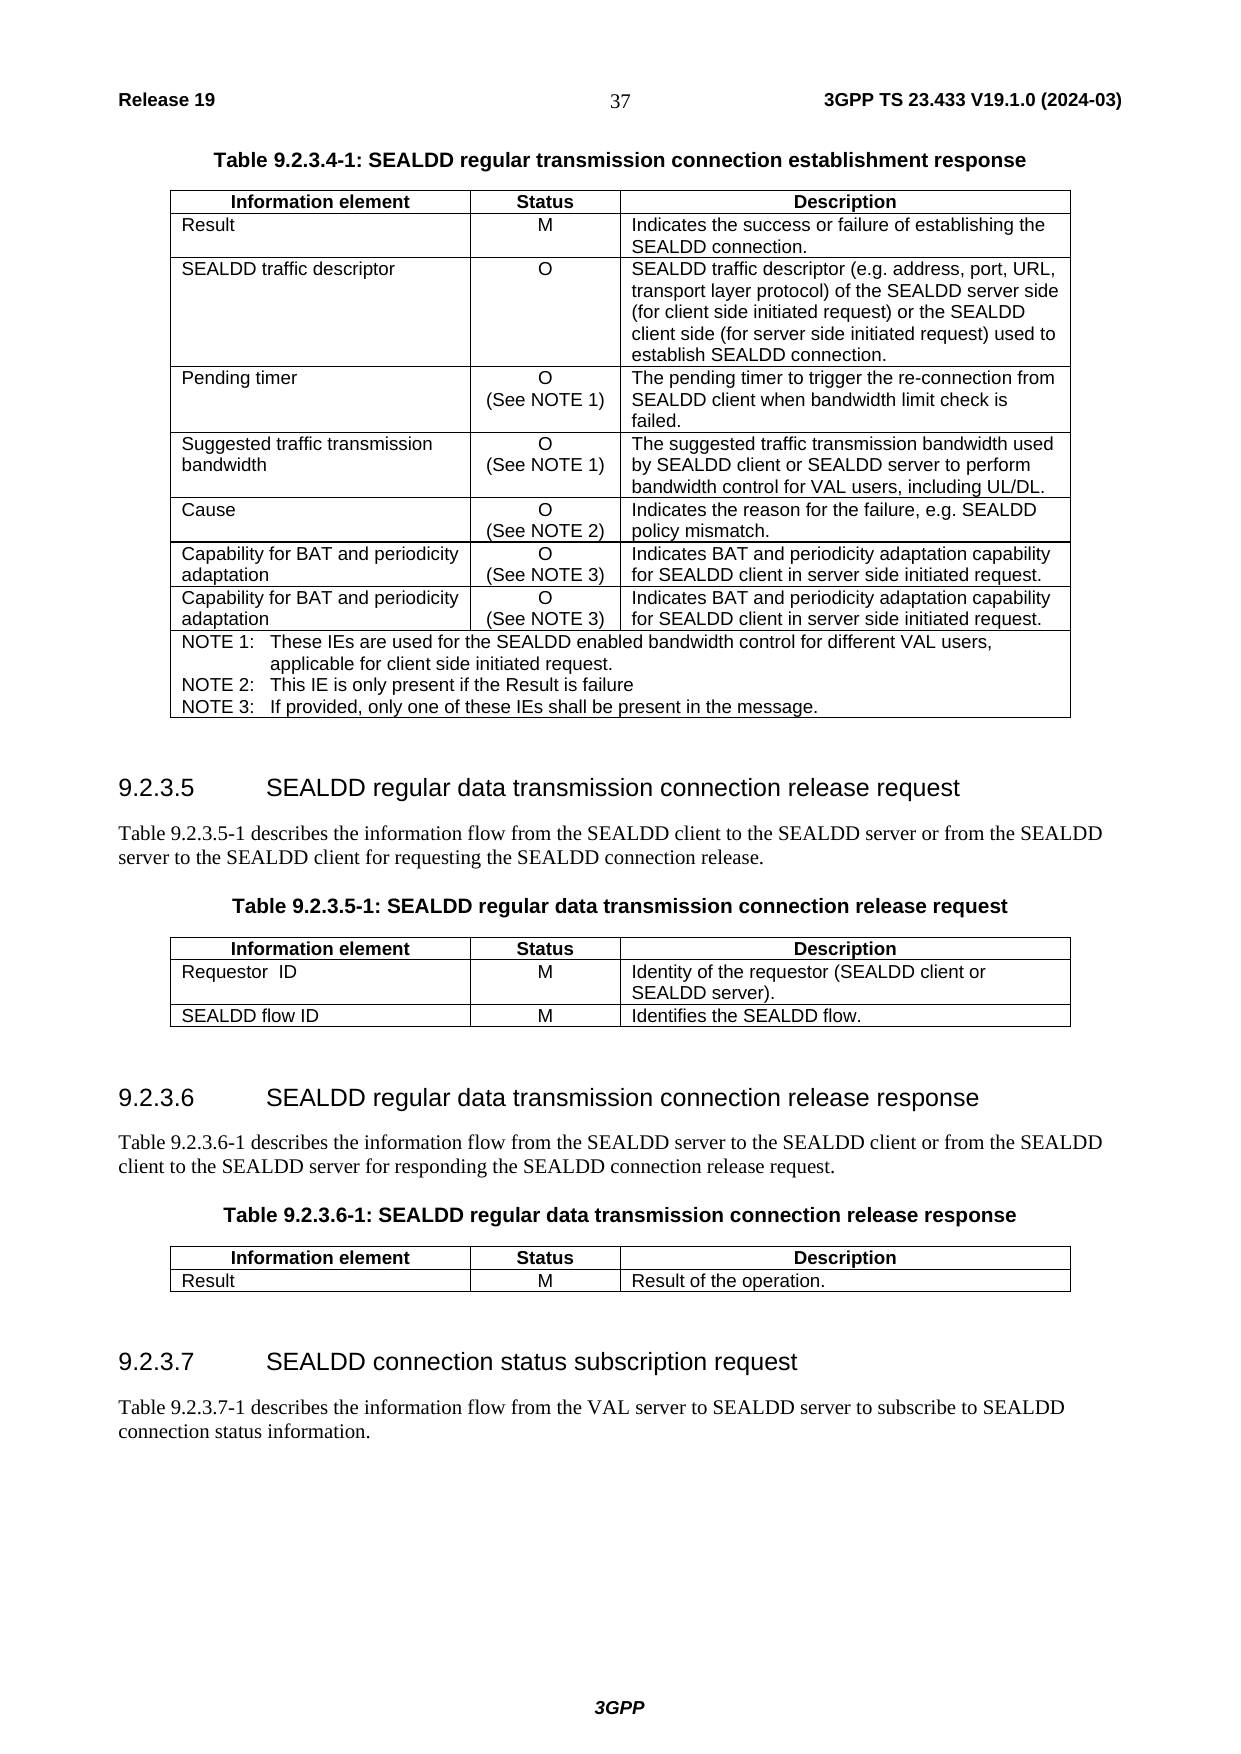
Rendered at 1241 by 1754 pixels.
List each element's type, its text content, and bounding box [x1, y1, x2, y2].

table_cell NOTE 1: These IEs are used for the SEALDD enabled bandwidth control for different VAL users, applicable for client side initiated request. NOTE 2: This IE is only present if the Result is failure NOTE 3: If provided, only one of these IEs shall be present in the message. [171, 631, 1070, 717]
table_cell M [471, 214, 620, 257]
subtitle 9.2.3.7 SEALDD connection status subscription request [118, 1347, 1122, 1376]
text Table 9.2.3.4-1: SEALDD regular transmission connection establishment response [118, 147, 1122, 171]
table_cell The pending timer to trigger the re-connection from SEALDD client when bandwidth limit check is failed. [621, 367, 1070, 432]
table_cell Result of the operation. [621, 1270, 1070, 1291]
table_cell SEALDD traffic descriptor (e.g. address, port, URL, transport layer protocol) of the SEALDD server side (for client side initiated request) or the SEALDD client side (for server side initiated request) used to establish SEALDD connection. [621, 258, 1070, 366]
text Table 9.2.3.6-1 describes the information flow from the SEALDD server to the SEALDD client or from the SEALDD client to the SEALDD server for responding the SEALDD connection release request. [118, 1130, 1122, 1178]
table_cell O (See NOTE 3) [471, 543, 620, 586]
table_cell Requestor ID [171, 960, 470, 1003]
table_cell Identifies the SEALDD flow. [621, 1005, 1070, 1026]
table_cell SEALDD traffic descriptor [171, 258, 470, 366]
subtitle 9.2.3.5 SEALDD regular data transmission connection release request [118, 773, 1122, 802]
table_cell Capability for BAT and periodicity adaptation [171, 543, 470, 586]
table_cell O (See NOTE 3) [471, 587, 620, 630]
table_cell Result [171, 214, 470, 257]
table_cell Cause [171, 498, 470, 541]
table_cell SEALDD flow ID [171, 1005, 470, 1026]
subtitle 9.2.3.6 SEALDD regular data transmission connection release response [118, 1082, 1122, 1111]
table_cell Result [171, 1270, 470, 1291]
table_header Status [471, 1247, 620, 1268]
table_cell O (See NOTE 1) [471, 367, 620, 432]
table_cell Indicates the reason for the failure, e.g. SEALDD policy mismatch. [621, 498, 1070, 541]
table_cell O (See NOTE 1) [471, 433, 620, 497]
table_cell Suggested traffic transmission bandwidth [171, 433, 470, 497]
table_header Status [471, 191, 620, 213]
table_cell Indicates BAT and periodicity adaptation capability for SEALDD client in server side initiated request. [621, 587, 1070, 630]
text Table 9.2.3.6-1: SEALDD regular data transmission connection release response [118, 1203, 1122, 1227]
text Table 9.2.3.5-1: SEALDD regular data transmission connection release request [118, 894, 1122, 918]
text Table 9.2.3.5-1 describes the information flow from the SEALDD client to the SEALDD server or from the SEALDD server to the SEALDD client for requesting the SEALDD connection release. [118, 821, 1122, 869]
table_header Status [471, 938, 620, 959]
table_header Description [621, 191, 1070, 213]
table_cell M [471, 1270, 620, 1291]
table_cell Identity of the requestor (SEALDD client or SEALDD server). [621, 960, 1070, 1003]
table_cell Indicates BAT and periodicity adaptation capability for SEALDD client in server side initiated request. [621, 543, 1070, 586]
table_cell Indicates the success or failure of establishing the SEALDD connection. [621, 214, 1070, 257]
table_header Information element [171, 1247, 470, 1268]
table_cell O (See NOTE 2) [471, 498, 620, 541]
table_cell M [471, 1005, 620, 1026]
table_cell M [471, 960, 620, 1003]
table_cell O [471, 258, 620, 366]
text Table 9.2.3.7-1 describes the information flow from the VAL server to SEALDD server to subscribe to SEALDD connection status information. [118, 1395, 1122, 1443]
table_header Description [621, 1247, 1070, 1268]
table_cell Capability for BAT and periodicity adaptation [171, 587, 470, 630]
table_header Description [621, 938, 1070, 959]
table_header Information element [171, 938, 470, 959]
table_cell Pending timer [171, 367, 470, 432]
table_cell The suggested traffic transmission bandwidth used by SEALDD client or SEALDD server to perform bandwidth control for VAL users, including UL/DL. [621, 433, 1070, 497]
table_header Information element [171, 191, 470, 213]
